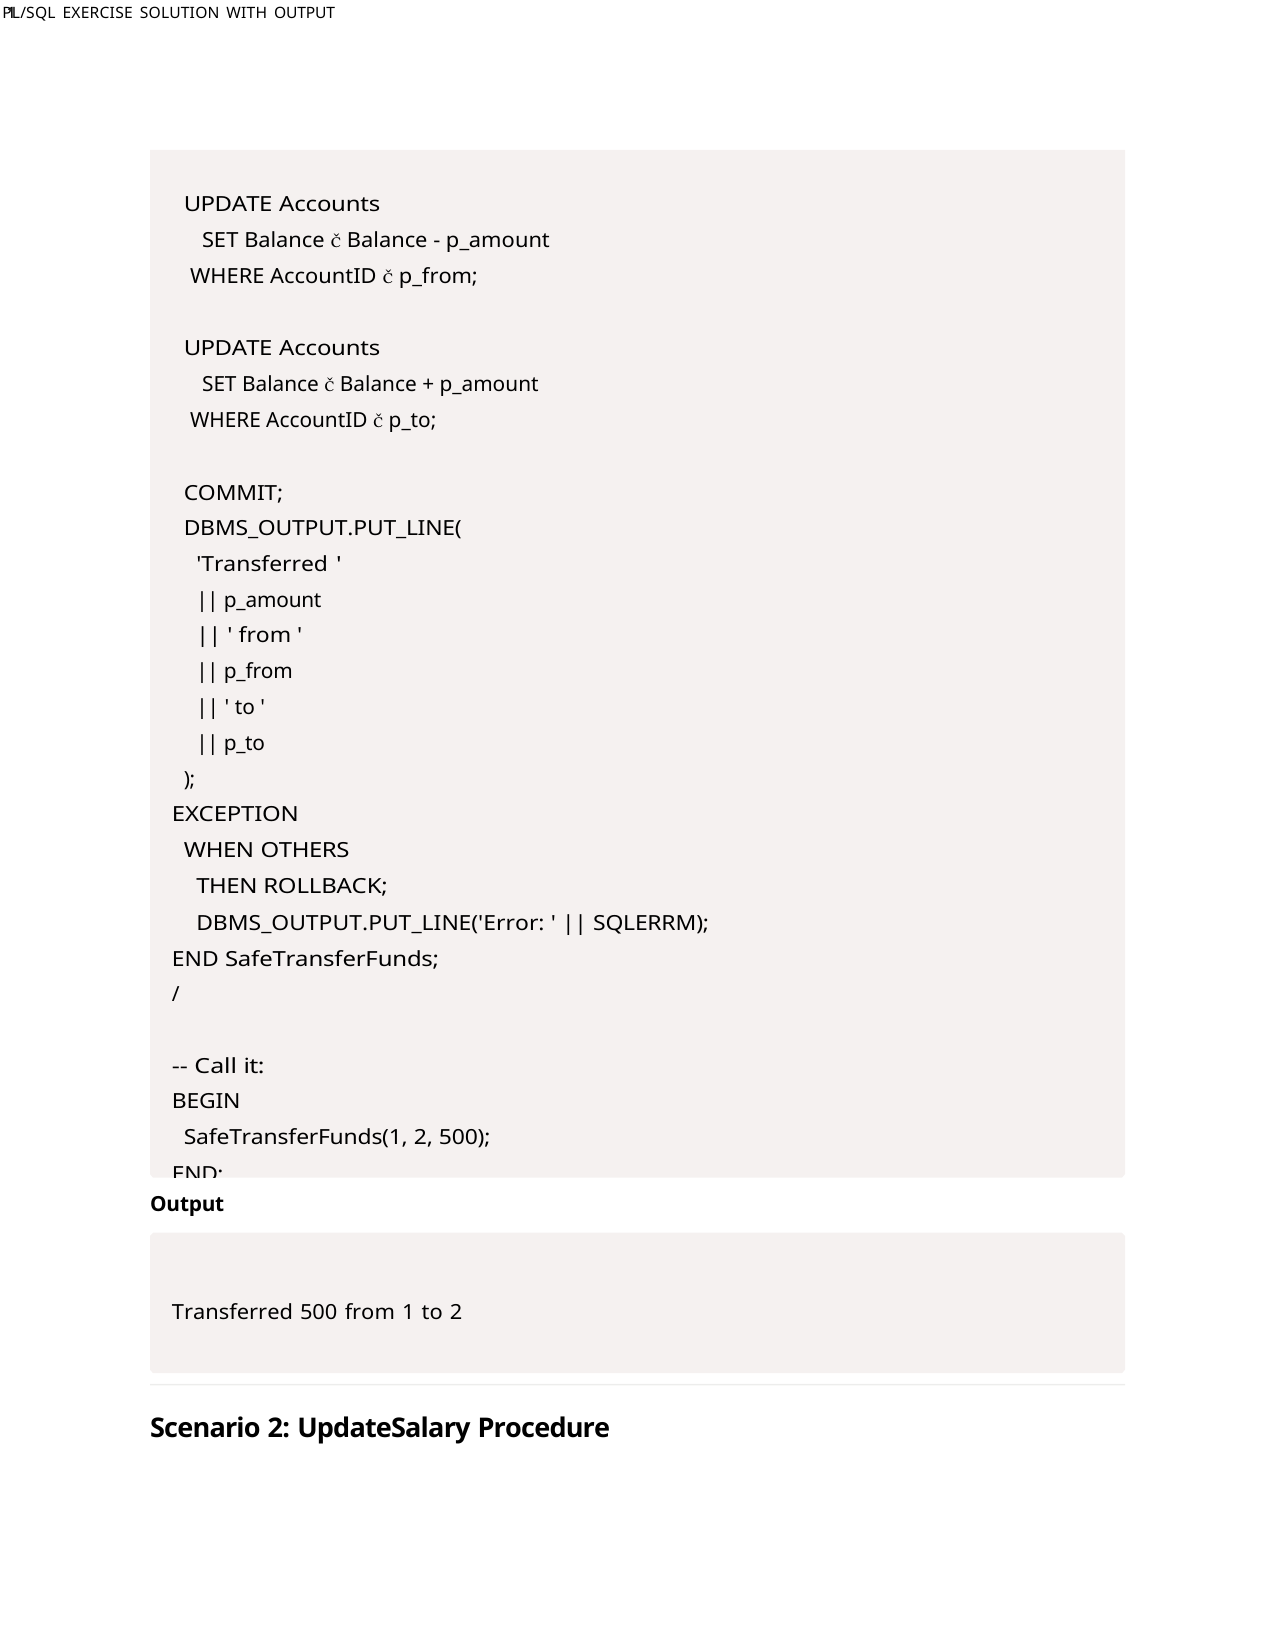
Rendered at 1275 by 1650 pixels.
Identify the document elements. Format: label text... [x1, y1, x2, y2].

subtitle Scenario 2: UpdateSalary Procedure [150, 1408, 1162, 1445]
text Output [150, 1189, 1162, 1218]
